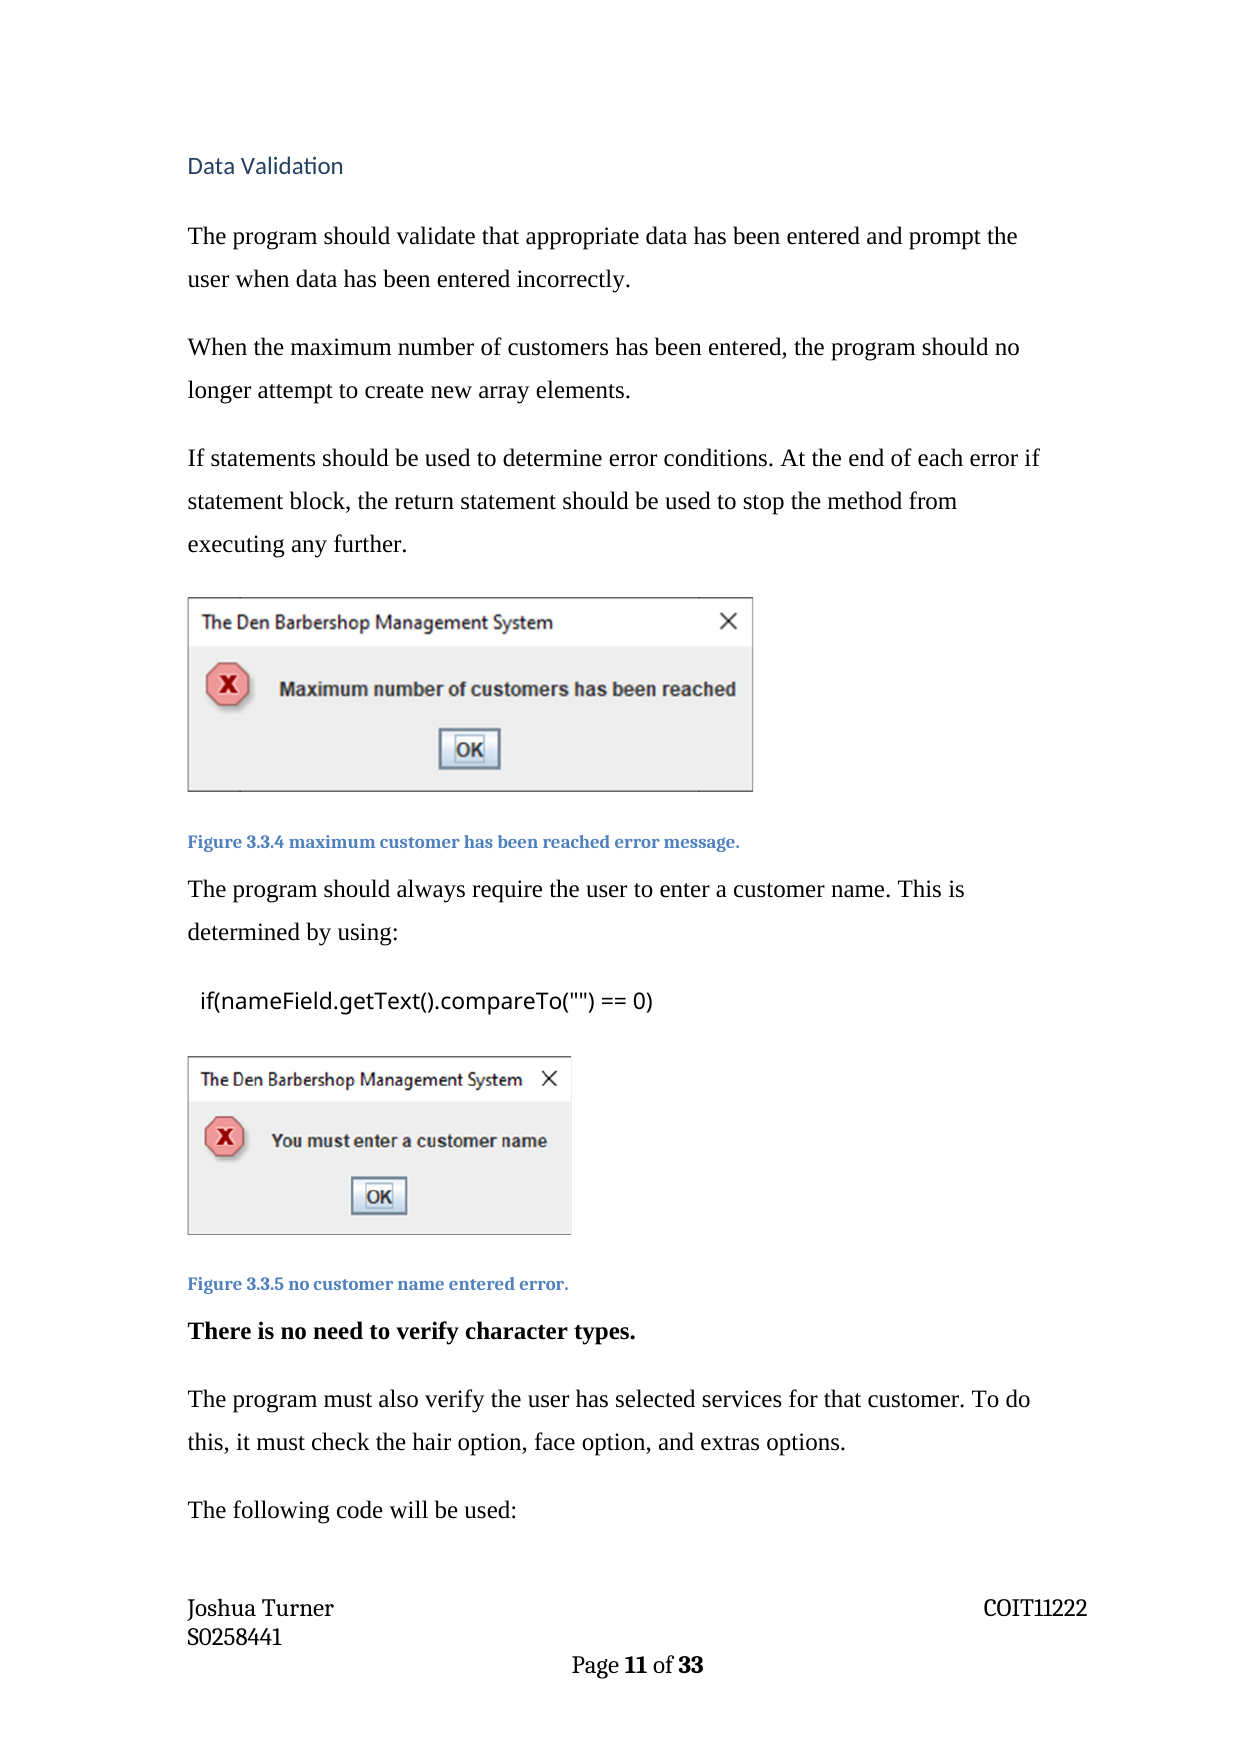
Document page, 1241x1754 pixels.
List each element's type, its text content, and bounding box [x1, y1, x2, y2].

text If statements should be used to determine error conditions. At the end of each error if statement block, the return statement should be used to stop the method from executing any further. [187, 443, 1053, 558]
picture [187, 1056, 572, 1235]
text There is no need to verify character types. [187, 1316, 1053, 1345]
text When the maximum number of customers has been entered, the program should no longer attempt to create new array elements. [187, 332, 1053, 404]
picture [187, 597, 754, 792]
subtitle Data Validation [187, 150, 1053, 181]
text The following code will be used: [187, 1495, 1053, 1524]
text The program should always require the user to enter a customer name. This is determined by using: [187, 874, 1053, 946]
text if(nameField.getText().compareTo("") == 0) [187, 985, 1053, 1016]
text The program must also verify the user has selected services for that customer. To do this, it must check the hair option, face option, and extras options. [187, 1384, 1053, 1456]
text The program should validate that appropriate data has been entered and prompt the user when data has been entered incorrectly. [187, 221, 1053, 293]
